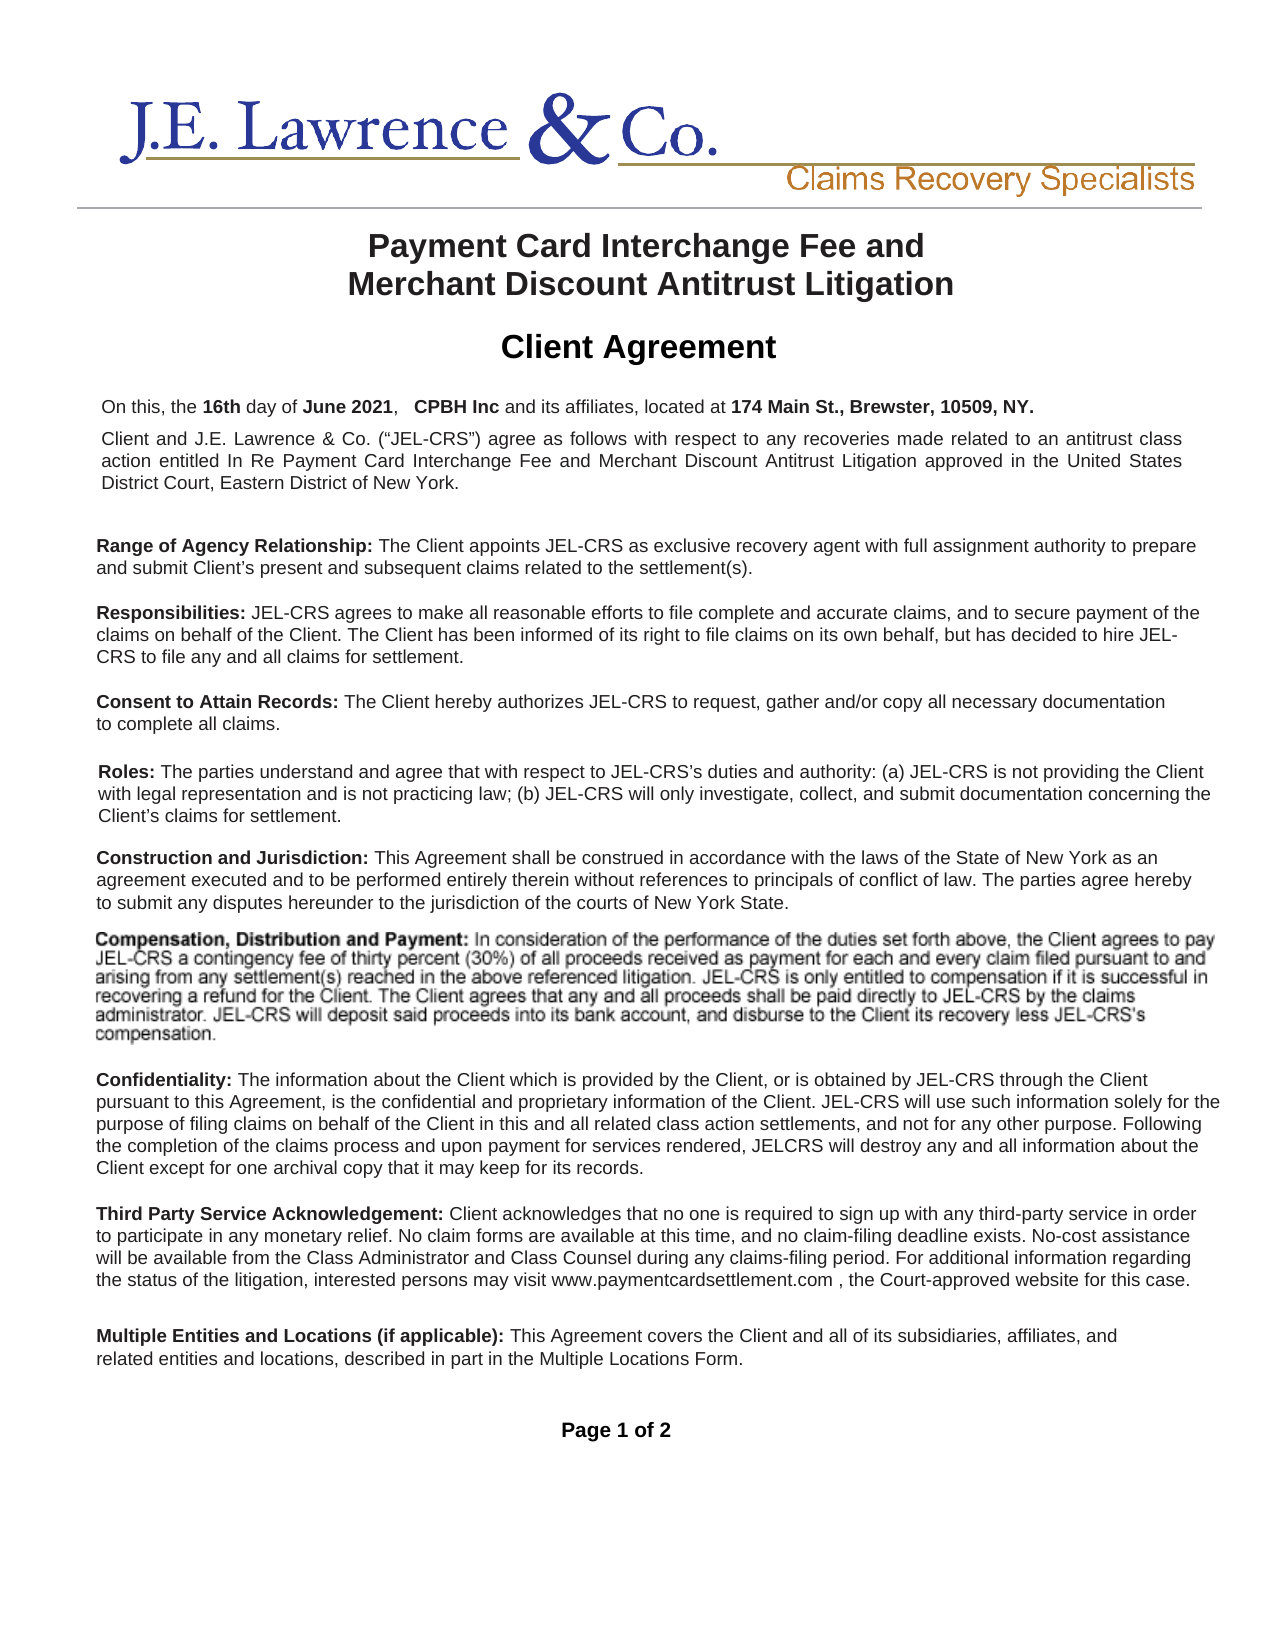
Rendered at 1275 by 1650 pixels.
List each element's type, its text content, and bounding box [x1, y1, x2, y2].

text Third Party Service Acknowledgement: Client acknowledges that no one is required to sign up with any third-party service in order to participate in any monetary relief. No claim forms are available at this time, and no claim-filing deadline exists. No-cost assistance will be available from the Class Administrator and Class Counsel during any claims-filing period. For additional information regarding the status of the litigation, interested persons may visit www.paymentcardsettlement.com , the Court-approved website for this case. [96, 1202, 1206, 1291]
text Client and J.E. Lawrence & Co. (“JEL-CRS”) agree as follows with respect to any recoveries made related to an antitrust class action entitled In Re Payment Card Interchange Fee and Merchant Discount Antitrust Litigation approved in the United States District Court, Eastern District of New York. [101, 427, 1183, 493]
picture [1154, 166, 1194, 190]
picture [1121, 172, 1138, 190]
text Consent to Attain Records: The Client hereby authorizes JEL-CRS to request, gather and/or copy all necessary documentation to complete all claims. [96, 691, 1169, 734]
picture [817, 172, 834, 190]
text Client Agreement [39, 327, 1237, 365]
picture [843, 172, 884, 190]
picture [95, 932, 1215, 1045]
text On this, the 16th day of June 2021, CPBH Inc and its affiliates, located at 174 Main St., Brewster, 10509, NY. [101, 396, 1183, 417]
text Multiple Entities and Locations (if applicable): This Agreement covers the Client and all of its subsidiaries, affiliates, and related entities and locations, described in part in the Multiple Locations Form. [96, 1325, 1163, 1369]
text Construction and Jurisdiction: This Agreement shall be construed in accordance with the laws of the State of New York as an agreement executed and to be performed entirely therein without references to principals of conflict of law. The parties agree hereby to submit any disputes hereunder to the jurisdiction of the courts of New York State. [96, 847, 1196, 913]
picture [1063, 166, 1119, 196]
picture [787, 165, 809, 190]
picture [1005, 172, 1031, 197]
picture [1041, 165, 1060, 190]
text Responsibilities: JEL-CRS agrees to make all reasonable efforts to file complete and accurate claims, and to secure payment of the claims on behalf of the Client. The Client has been informed of its right to file claims on its own behalf, but has decided to hire JEL-CRS to file any and all claims for settlement. [96, 602, 1201, 667]
picture [670, 124, 703, 156]
text Page 1 of 2 [215, 1417, 1017, 1441]
text Payment Card Interchange Fee and Merchant Discount Antitrust Litigation [64, 226, 1237, 303]
picture [238, 101, 507, 150]
text Confidentiality: The information about the Client which is provided by the Client, or is obtained by JEL-CRS through the Client pursuant to this Agreement, is the confidential and proprietary information of the Client. JEL-CRS will use such information solely for the purpose of filing claims on behalf of the Client in this and all related class action settlements, and not for any other purpose. Following the completion of the claims process and upon payment for services rendered, JELCRS will destroy any and all information about the Client except for one archival copy that it may keep for its records. [96, 1068, 1223, 1179]
text Range of Agency Relationship: The Client appoints JEL-CRS as exclusive recovery agent with full assignment authority to prepare and submit Client’s present and subsequent claims related to the settlement(s). [96, 534, 1216, 578]
text Roles: The parties understand and agree that with respect to JEL-CRS’s duties and authority: (a) JEL-CRS is not providing the Client with legal representation and is not practicing law; (b) JEL-CRS will only investigate, collect, and submit documentation concerning the Client’s claims for settlement. [98, 761, 1215, 827]
